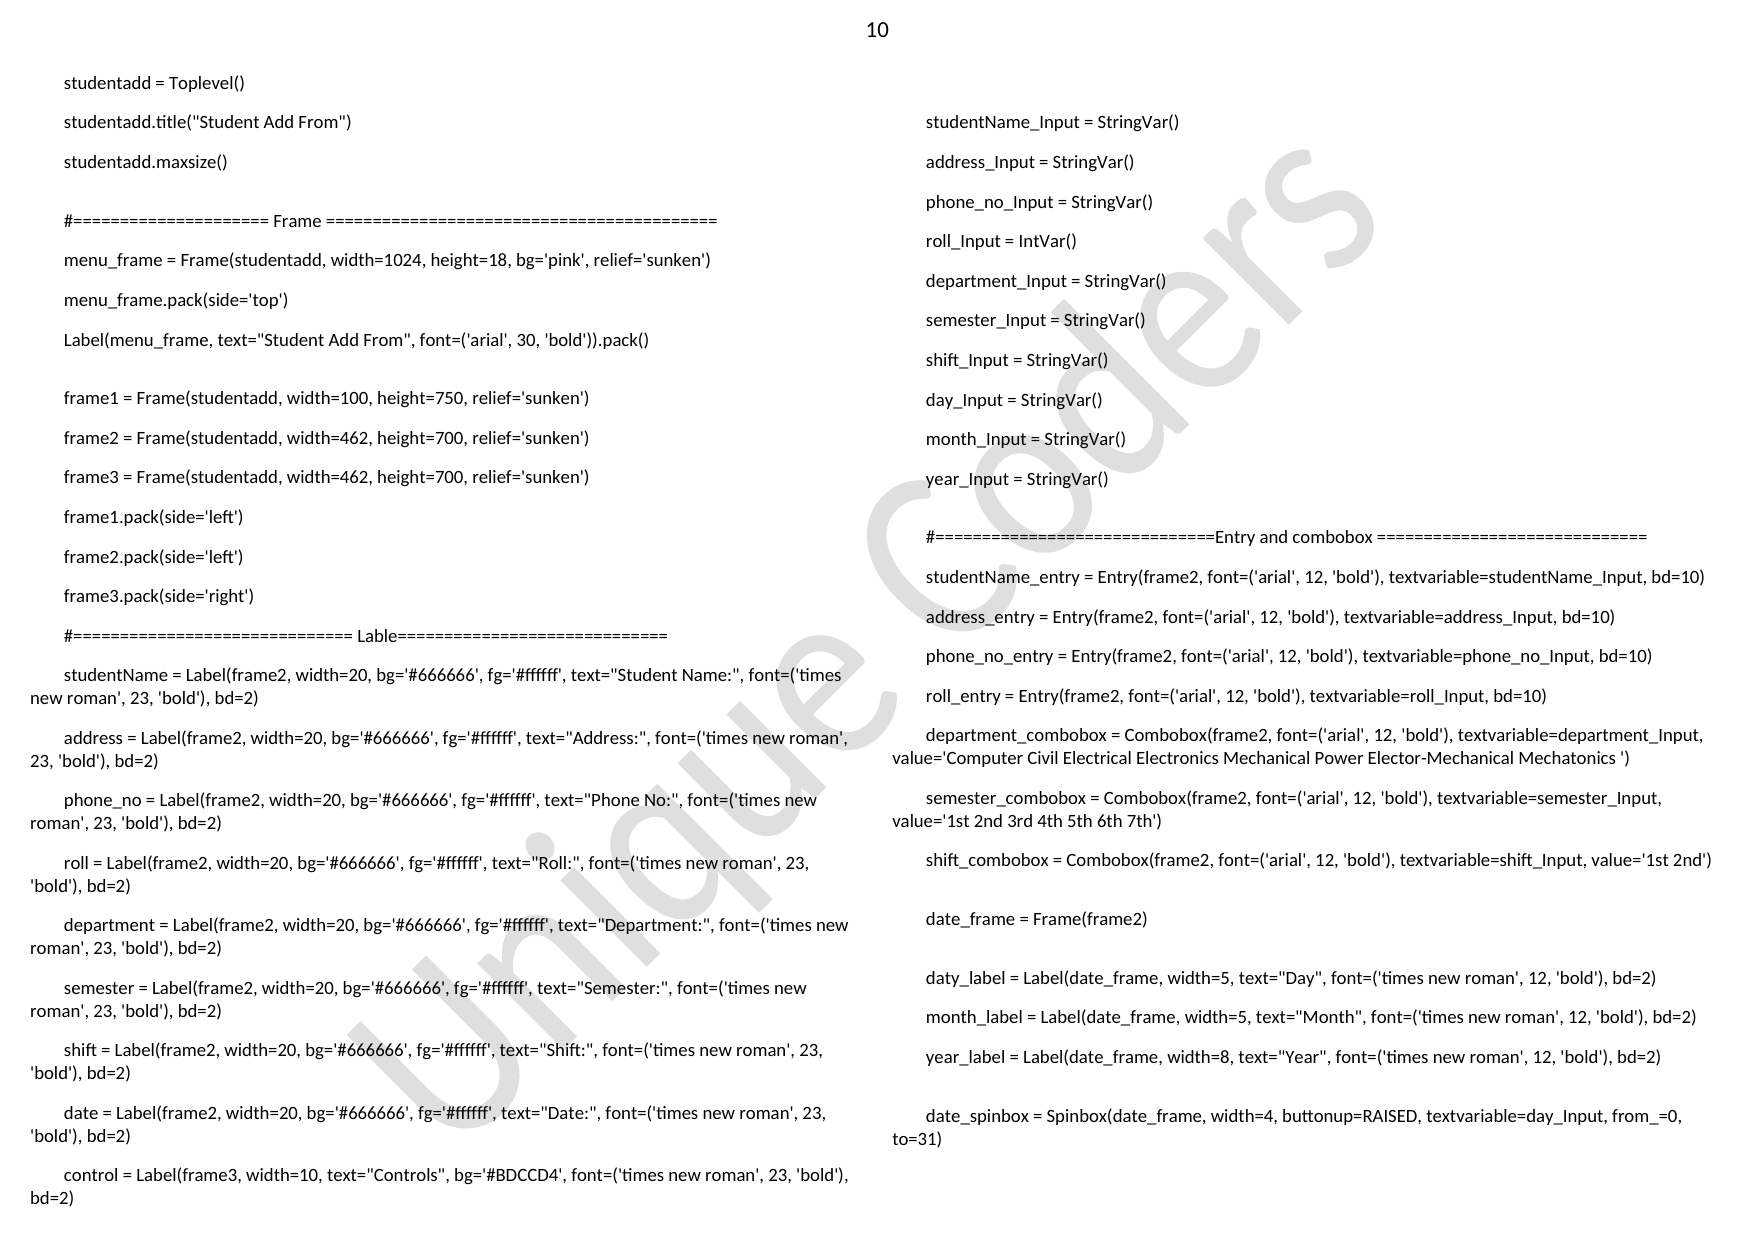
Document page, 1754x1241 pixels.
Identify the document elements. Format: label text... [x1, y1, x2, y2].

text frame3.pack(side='right') [30, 584, 862, 607]
text date = Label(frame2, width=20, bg='#666666', fg='#ffffff', text="Date:", font=('times new roman', 23, 'bold'), bd=2) [30, 1101, 862, 1147]
text menu_frame = Frame(studentadd, width=1024, height=18, bg='pink', relief='sunken') [30, 248, 862, 271]
text semester_Input = StringVar() [892, 308, 1724, 331]
text department = Label(frame2, width=20, bg='#666666', fg='#ffffff', text="Department:", font=('times new roman', 23, 'bold'), bd=2) [30, 913, 862, 959]
text frame1.pack(side='left') [30, 505, 862, 528]
text address = Label(frame2, width=20, bg='#666666', fg='#ffffff', text="Address:", font=('times new roman', 23, 'bold'), bd=2) [30, 726, 862, 772]
text studentadd = Toplevel() [30, 71, 862, 94]
text semester = Label(frame2, width=20, bg='#666666', fg='#ffffff', text="Semester:", font=('times new roman', 23, 'bold'), bd=2) [30, 976, 862, 1022]
text phone_no_Input = StringVar() [892, 190, 1724, 213]
text department_combobox = Combobox(frame2, font=('arial', 12, 'bold'), textvariable=department_Input, value='Computer Civil Electrical Electronics Mechanical Power Elector-Mechanical Mechatonics ') [892, 723, 1724, 769]
text frame3 = Frame(studentadd, width=462, height=700, relief='sunken') [30, 466, 862, 488]
text day_Input = StringVar() [892, 388, 1724, 411]
text daty_label = Label(date_frame, width=5, text="Day", font=('times new roman', 12, 'bold'), bd=2) [892, 966, 1724, 989]
text roll = Label(frame2, width=20, bg='#666666', fg='#ffffff', text="Roll:", font=('times new roman', 23, 'bold'), bd=2) [30, 851, 862, 897]
text #==============================Entry and combobox ============================= [892, 526, 1724, 548]
text studentName_entry = Entry(frame2, font=('arial', 12, 'bold'), textvariable=studentName_Input, bd=10) [892, 565, 1724, 588]
text date_spinbox = Spinbox(date_frame, width=4, buttonup=RAISED, textvariable=day_Input, from_=0, to=31) [892, 1104, 1724, 1150]
text studentName_Input = StringVar() [892, 111, 1724, 133]
text address_entry = Entry(frame2, font=('arial', 12, 'bold'), textvariable=address_Input, bd=10) [892, 605, 1724, 628]
text shift_Input = StringVar() [892, 348, 1724, 371]
text frame2.pack(side='left') [30, 545, 862, 568]
text month_Input = StringVar() [892, 427, 1724, 450]
text phone_no_entry = Entry(frame2, font=('arial', 12, 'bold'), textvariable=phone_no_Input, bd=10) [892, 644, 1724, 667]
text frame1 = Frame(studentadd, width=100, height=750, relief='sunken') [30, 386, 862, 409]
text #===================== Frame ========================================== [30, 209, 862, 232]
text year_label = Label(date_frame, width=8, text="Year", font=('times new roman', 12, 'bold'), bd=2) [892, 1045, 1724, 1068]
text Label(menu_frame, text="Student Add From", font=('arial', 30, 'bold')).pack() [30, 328, 862, 351]
text roll_entry = Entry(frame2, font=('arial', 12, 'bold'), textvariable=roll_Input, bd=10) [892, 684, 1724, 707]
text month_label = Label(date_frame, width=5, text="Month", font=('times new roman', 12, 'bold'), bd=2) [892, 1006, 1724, 1028]
text shift_combobox = Combobox(frame2, font=('arial', 12, 'bold'), textvariable=shift_Input, value='1st 2nd') [892, 848, 1724, 871]
text date_frame = Frame(frame2) [892, 907, 1724, 930]
text semester_combobox = Combobox(frame2, font=('arial', 12, 'bold'), textvariable=semester_Input, value='1st 2nd 3rd 4th 5th 6th 7th') [892, 786, 1724, 832]
text menu_frame.pack(side='top') [30, 288, 862, 311]
text department_Input = StringVar() [892, 269, 1724, 292]
text address_Input = StringVar() [892, 150, 1724, 173]
text phone_no = Label(frame2, width=20, bg='#666666', fg='#ffffff', text="Phone No:", font=('times new roman', 23, 'bold'), bd=2) [30, 788, 862, 834]
text studentName = Label(frame2, width=20, bg='#666666', fg='#ffffff', text="Student Name:", font=('times new roman', 23, 'bold'), bd=2) [30, 663, 862, 709]
text shift = Label(frame2, width=20, bg='#666666', fg='#ffffff', text="Shift:", font=('times new roman', 23, 'bold'), bd=2) [30, 1038, 862, 1084]
text control = Label(frame3, width=10, text="Controls", bg='#BDCCD4', font=('times new roman', 23, 'bold'), bd=2) [30, 1163, 862, 1209]
text roll_Input = IntVar() [892, 229, 1724, 252]
text studentadd.title("Student Add From") [30, 111, 862, 133]
text #============================== Lable============================= [30, 624, 862, 647]
text frame2 = Frame(studentadd, width=462, height=700, relief='sunken') [30, 426, 862, 449]
text year_Input = StringVar() [892, 467, 1724, 490]
text studentadd.maxsize() [30, 150, 862, 173]
